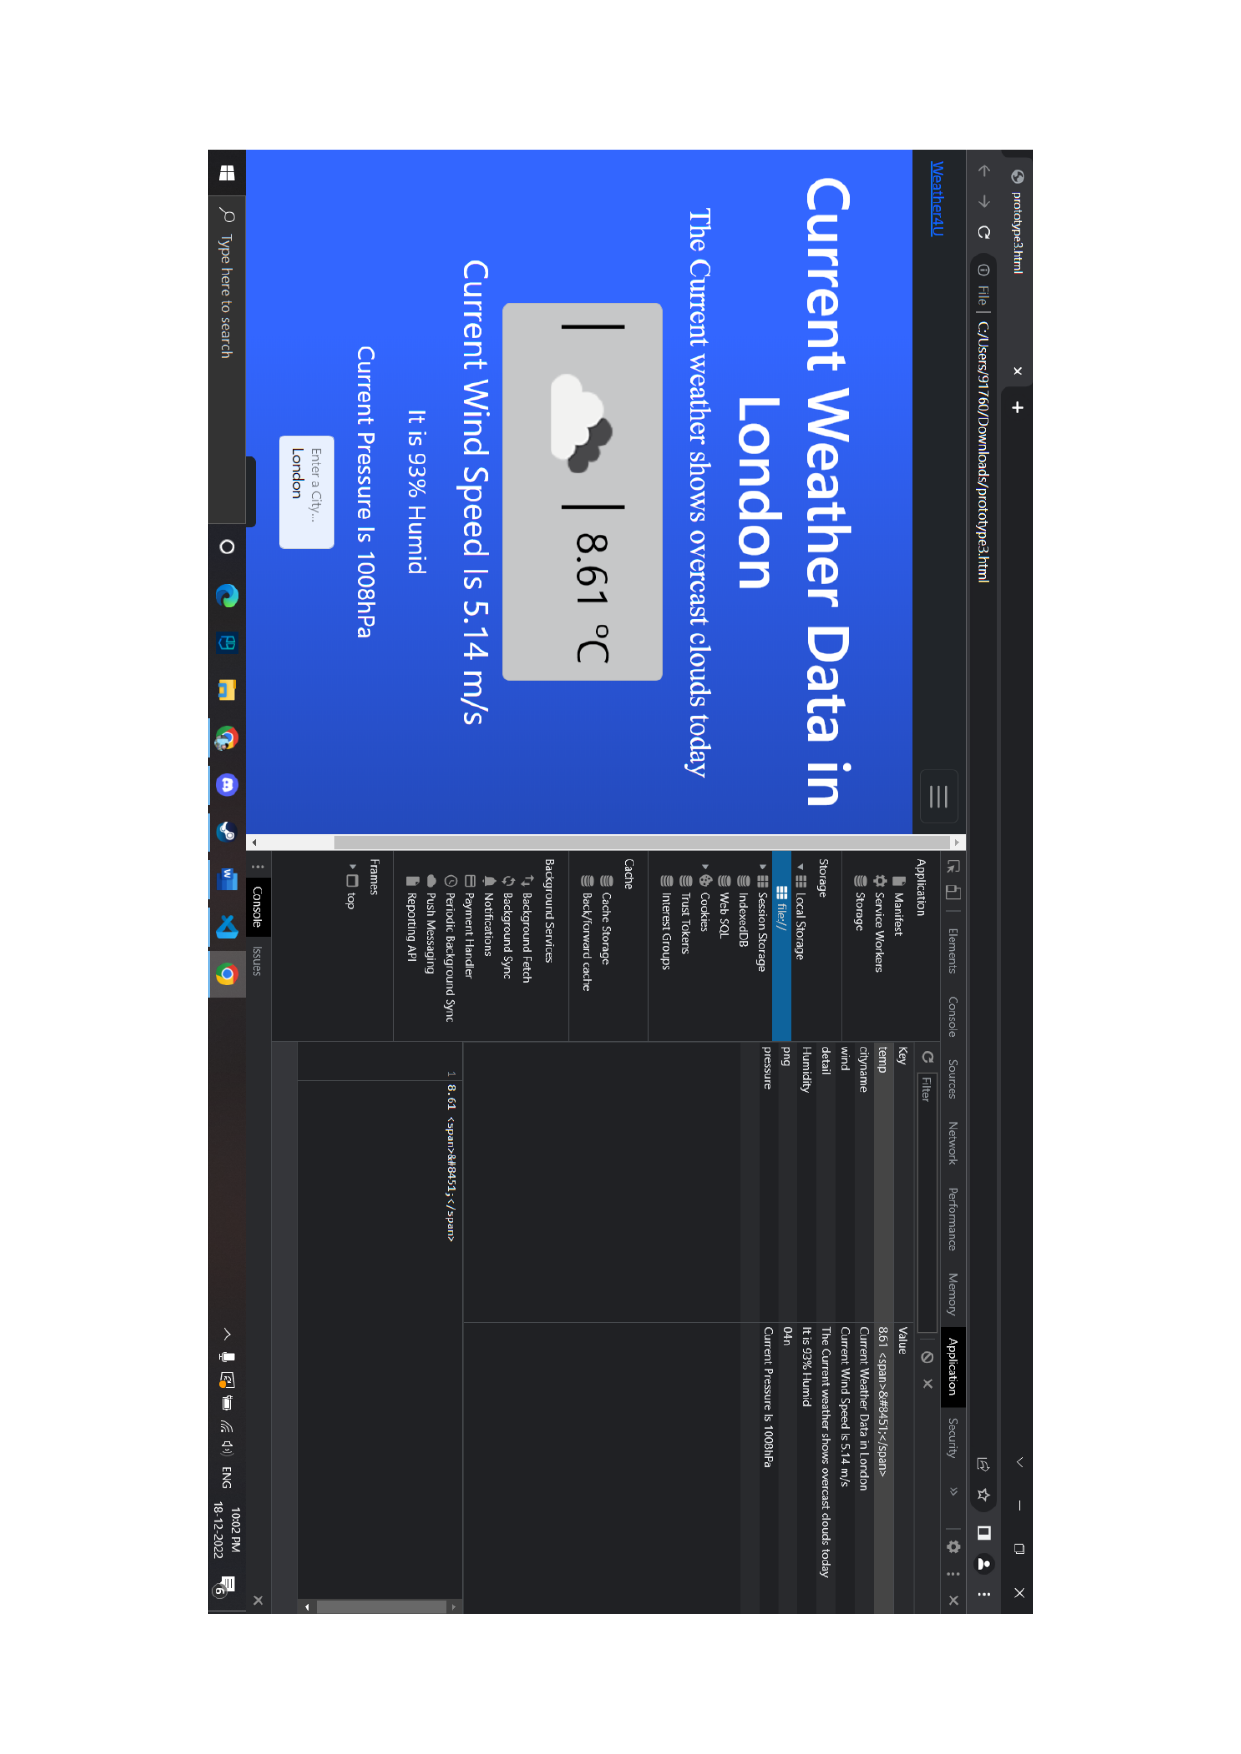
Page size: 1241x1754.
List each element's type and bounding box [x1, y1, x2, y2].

picture [209, 151, 1033, 1612]
